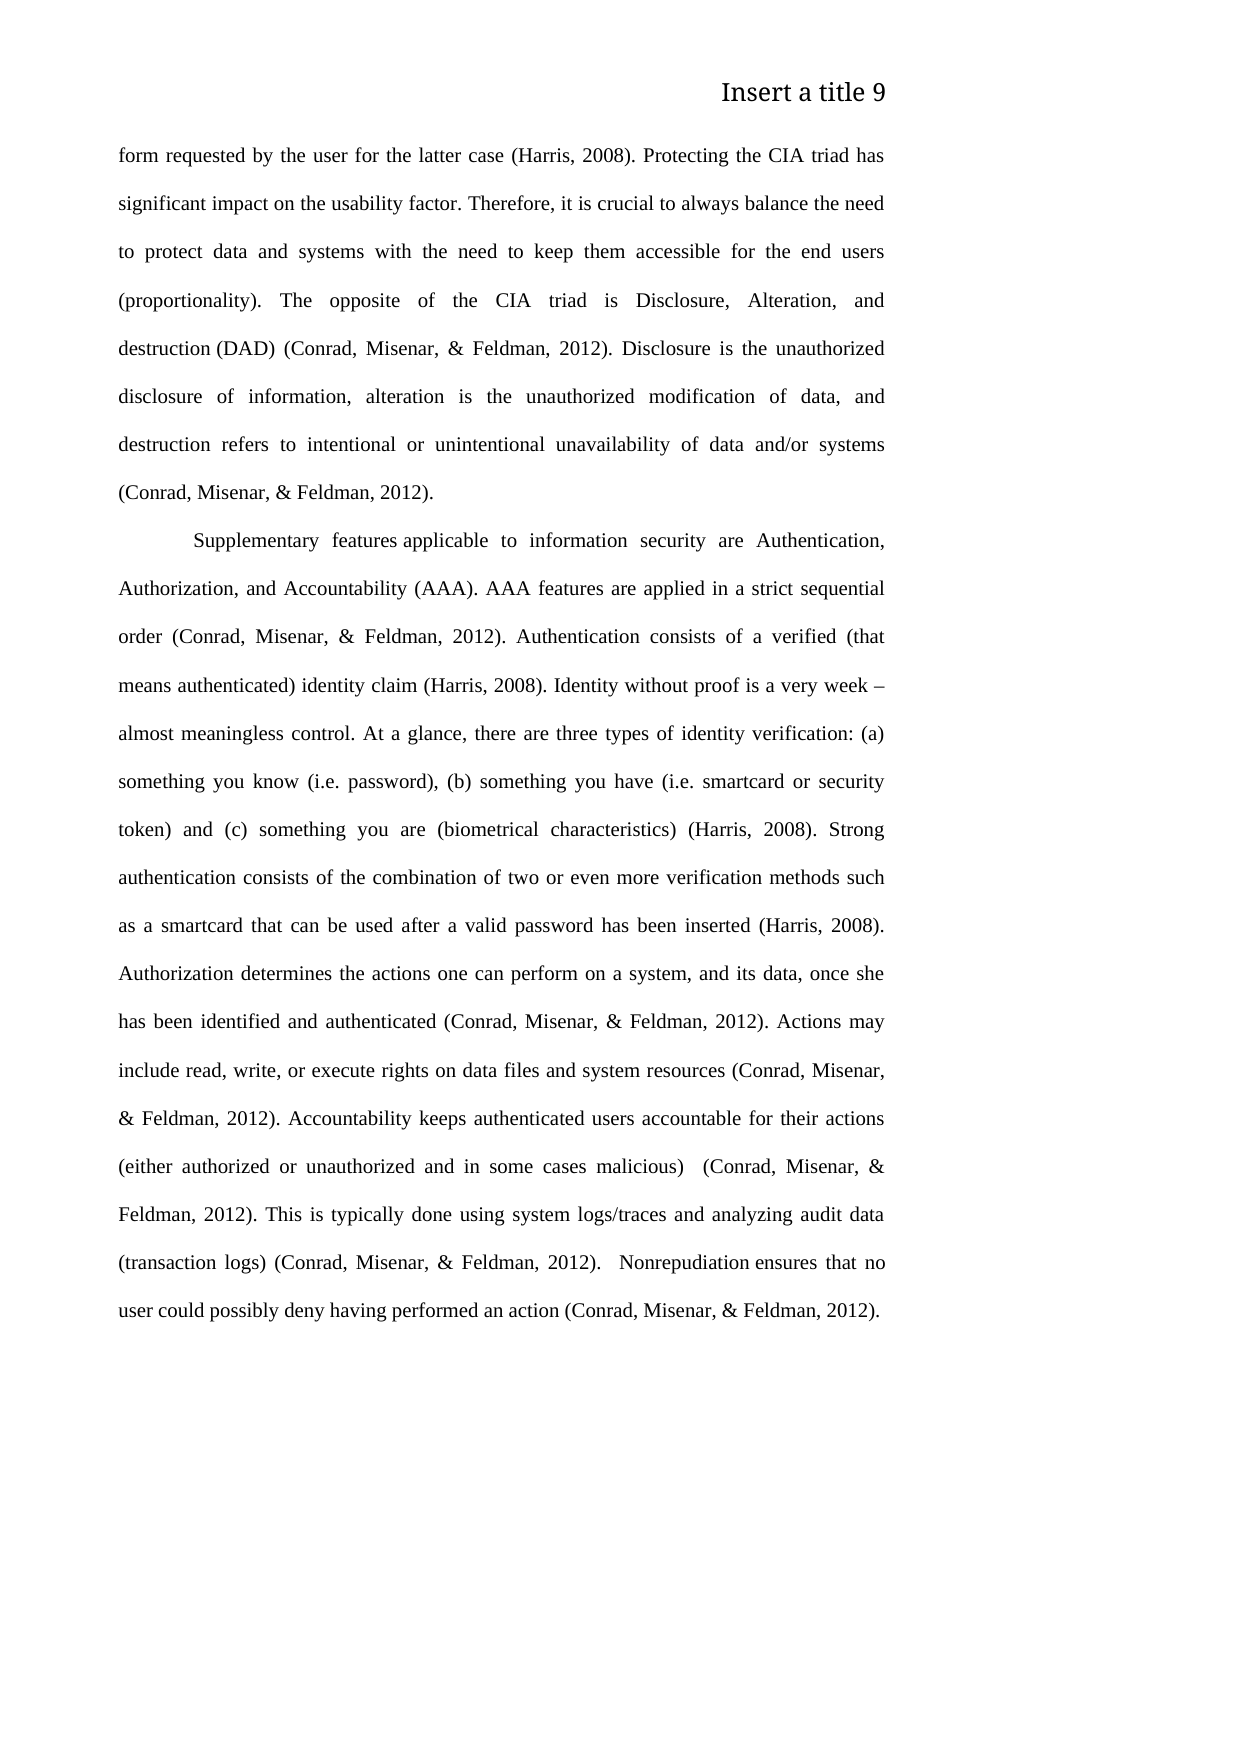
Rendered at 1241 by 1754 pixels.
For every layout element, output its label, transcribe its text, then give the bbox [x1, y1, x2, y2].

text Supplementary features applicable to information security are Authentication, Authorization, and Accountability (AAA). AAA features are applied in a strict sequential order (Conrad, Misenar, & Feldman, 2012). Authentication consists of a verified (that means authenticated) identity claim (Harris, 2008). Identity without proof is a very week – almost meaningless control. At a glance, there are three types of identity verification: (a) something you know (i.e. password), (b) something you have (i.e. smartcard or security token) and (c) something you are (biometrical characteristics) (Harris, 2008). Strong authentication consists of the combination of two or even more verification methods such as a smartcard that can be used after a valid password has been inserted (Harris, 2008). Authorization determines the actions one can perform on a system, and its data, once she has been identified and authenticated (Conrad, Misenar, & Feldman, 2012). Actions may include read, write, or execute rights on data files and system resources (Conrad, Misenar, & Feldman, 2012). Accountability keeps authenticated users accountable for their actions (either authorized or unauthorized and in some cases malicious) (Conrad, Misenar, & Feldman, 2012). This is typically done using system logs/traces and analyzing audit data (transaction logs) (Conrad, Misenar, & Feldman, 2012). Nonrepudiation ensures that no user could possibly deny having performed an action (Conrad, Misenar, & Feldman, 2012). [118, 528, 886, 1322]
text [118, 143, 886, 504]
